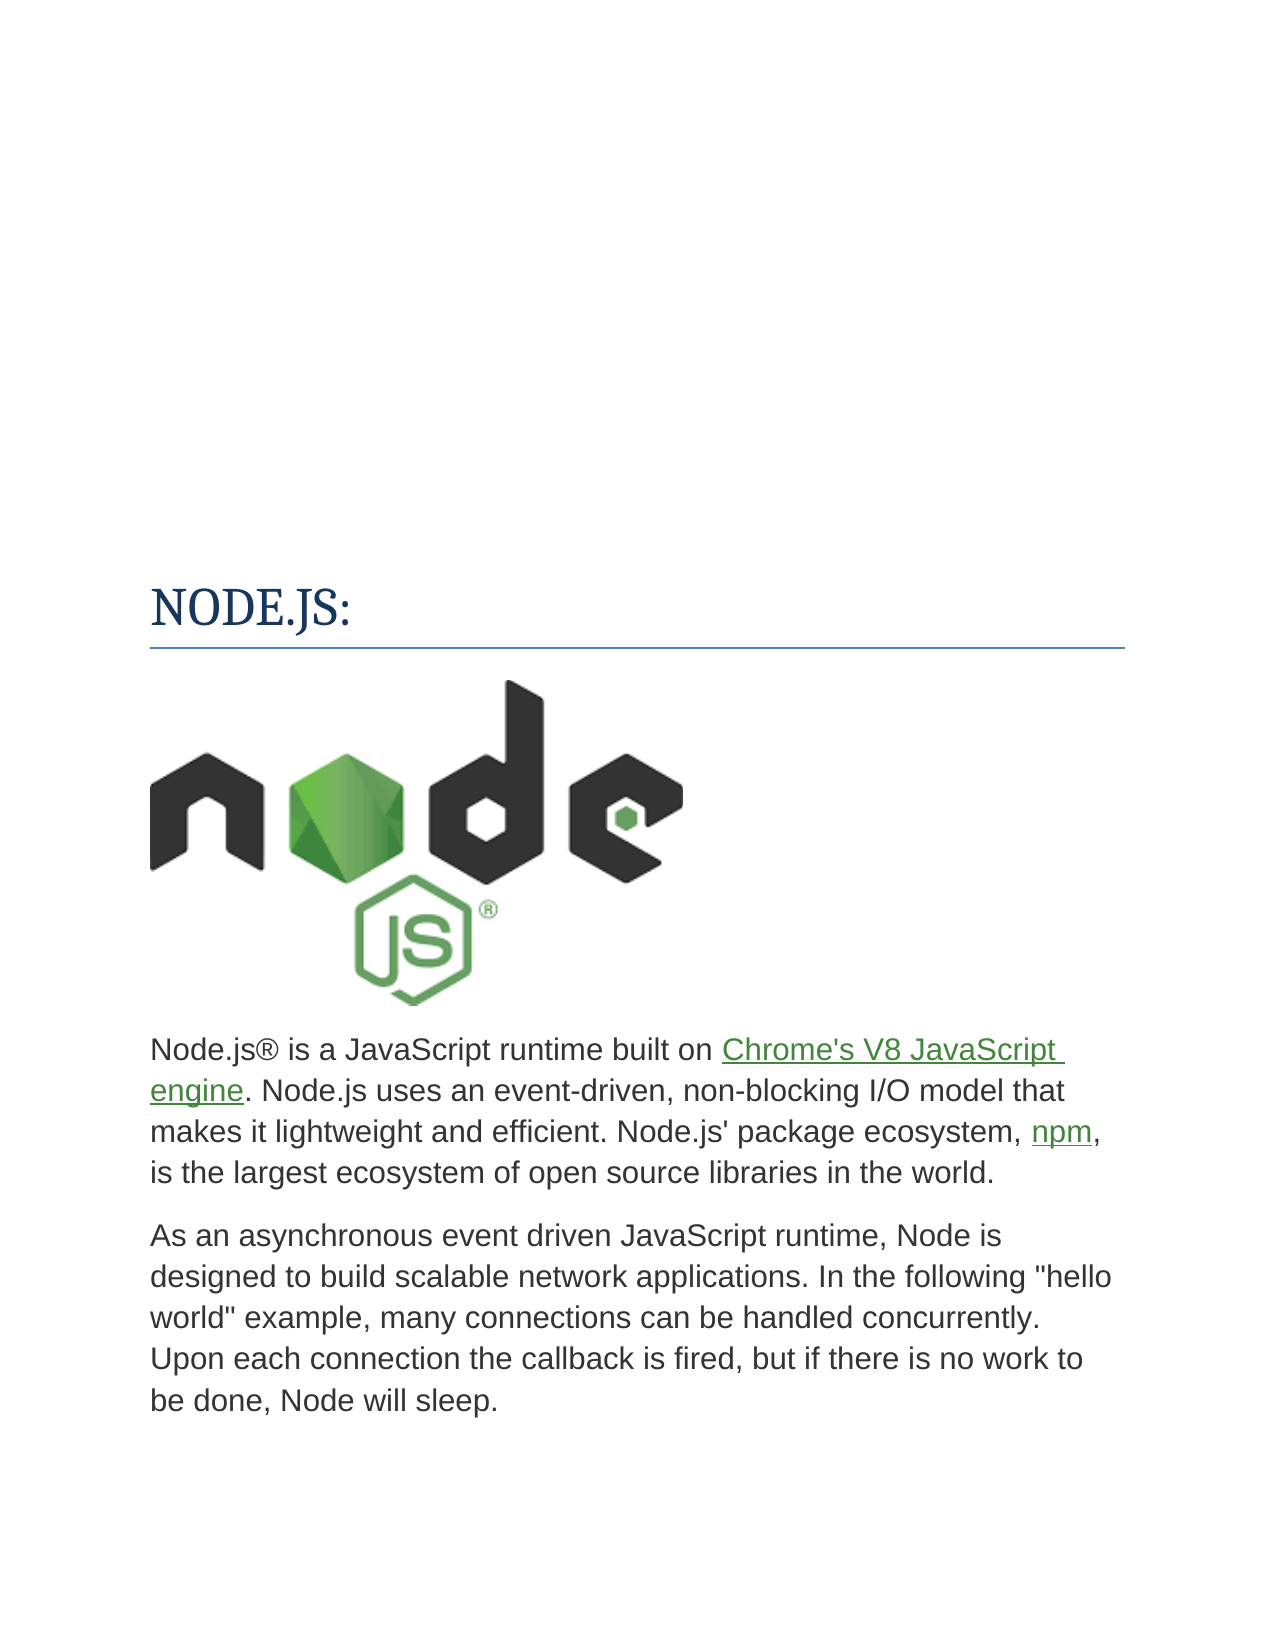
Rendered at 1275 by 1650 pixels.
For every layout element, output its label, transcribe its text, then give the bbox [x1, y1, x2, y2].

text Node.js® is a JavaScript runtime built on Chrome's V8 JavaScript engine. Node.js uses an event-driven, non-blocking I/O model that makes it lightweight and efficient. Node.js' package ecosystem, npm, is the largest ecosystem of open source libraries in the world. [150, 1031, 1125, 1190]
title NODE.JS: [150, 577, 1125, 647]
text As an asynchronous event driven JavaScript runtime, Node is designed to build scalable network applications. In the following "hello world" example, many connections can be handled concurrently. Upon each connection the callback is fired, but if there is no work to be done, Node will sleep. [150, 1217, 1125, 1417]
picture [150, 680, 683, 1006]
